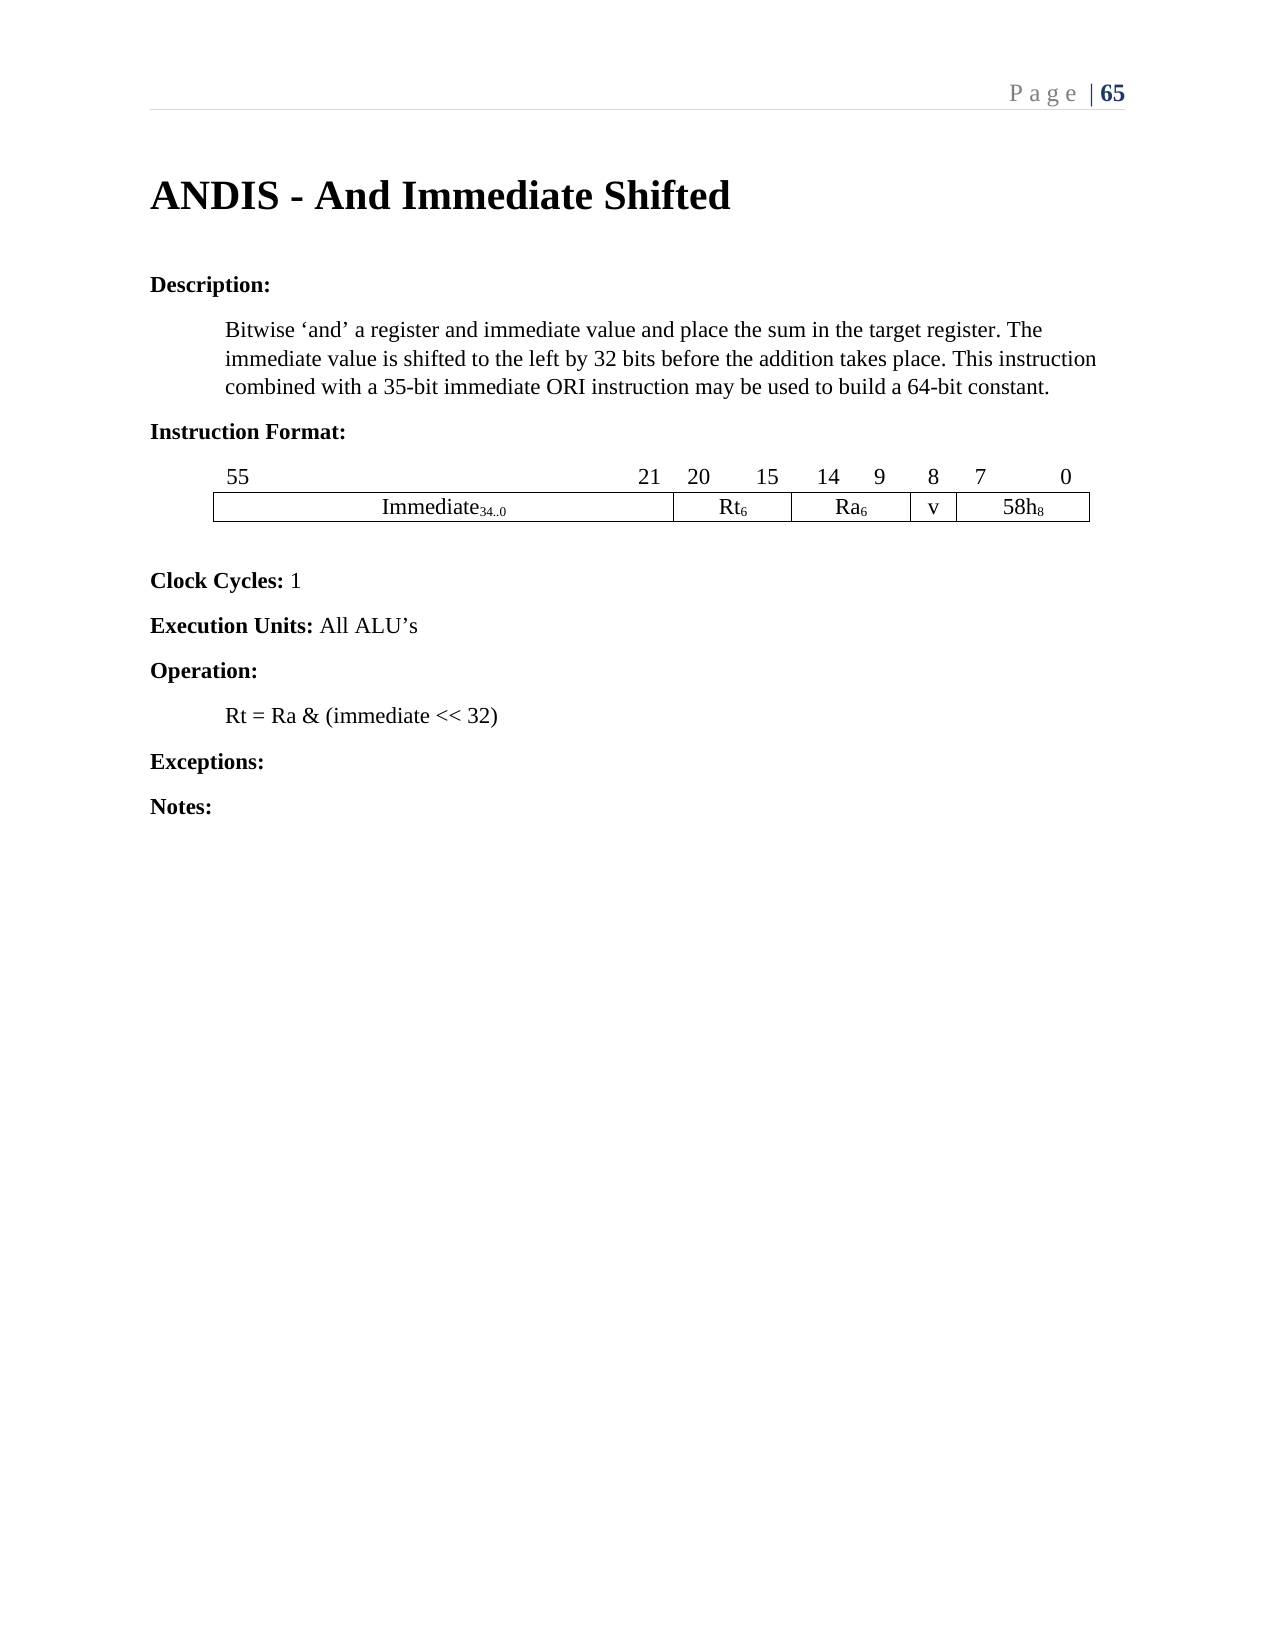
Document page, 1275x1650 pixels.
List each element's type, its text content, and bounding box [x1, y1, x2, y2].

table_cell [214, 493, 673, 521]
subtitle ANDIS - And Immediate Shifted [150, 171, 1125, 219]
text Operation: [150, 657, 1125, 684]
text Clock Cycles: 1 [150, 567, 1125, 594]
text Description: [150, 271, 1125, 297]
text Rt = Ra & (immediate << 32) [225, 703, 1125, 729]
text Exceptions: [150, 748, 1125, 774]
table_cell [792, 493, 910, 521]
text Notes: [150, 793, 1125, 819]
text Bitwise ‘and’ a register and immediate value and place the sum in the target register. The immediate value is shifted to the left by 32 bits before the addition takes place. This instruction combined with a 35-bit immediate ORI instruction may be used to build a 64-bit constant. [225, 316, 1125, 399]
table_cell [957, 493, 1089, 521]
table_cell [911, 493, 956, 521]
text Execution Units: All ALU’s [150, 612, 1125, 639]
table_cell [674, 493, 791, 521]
text Instruction Format: [150, 418, 1125, 444]
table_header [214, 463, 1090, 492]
